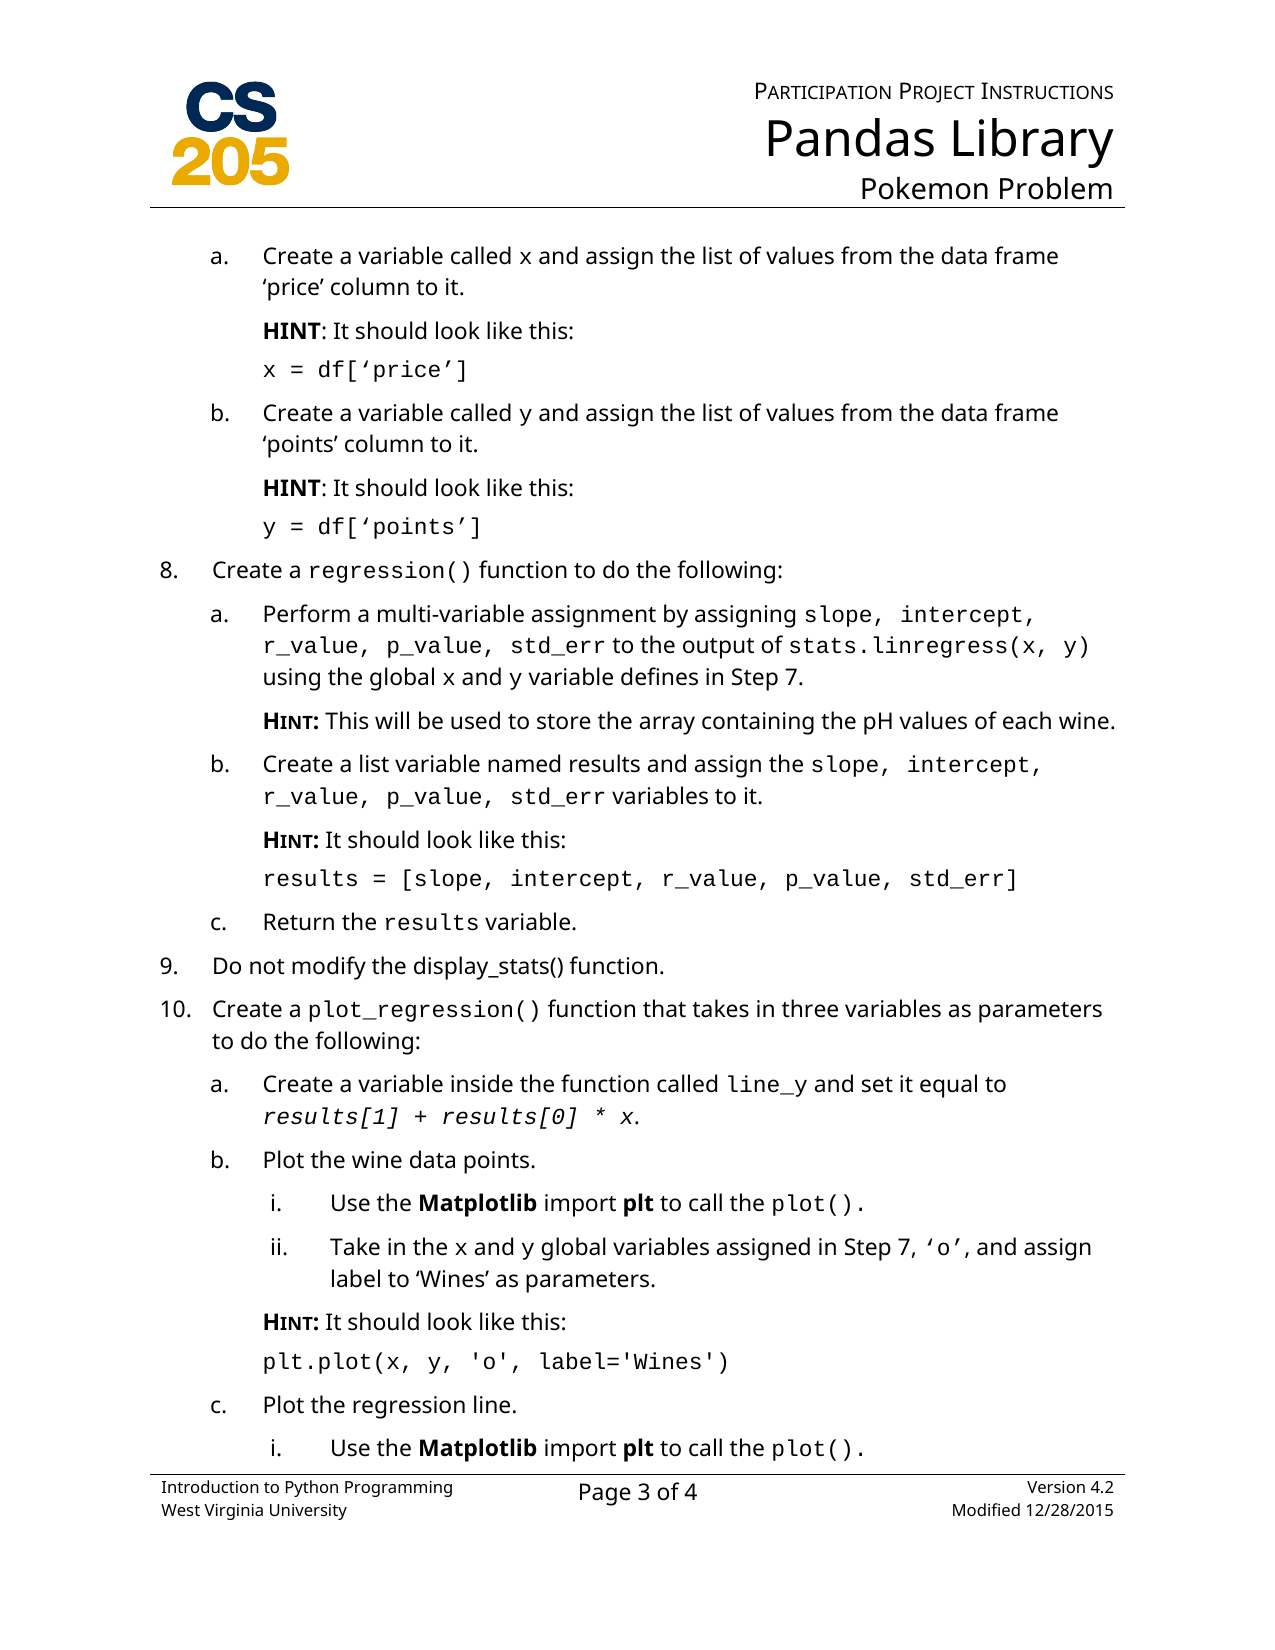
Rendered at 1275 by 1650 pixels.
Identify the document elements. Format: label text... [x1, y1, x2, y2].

list Do not modify the display_stats() function. [159, 949, 1125, 981]
list Plot the regression line. [210, 1388, 1125, 1420]
list results = [slope, intercept, r_value, p_value, std_err] [262, 867, 1125, 893]
list Create a variable called x and assign the list of values from the data frame ‘price’ column to it. [210, 239, 1125, 302]
list HINT: It should look like this: [262, 315, 1125, 346]
list Return the results variable. [210, 906, 1125, 937]
picture [162, 75, 300, 195]
text x = df[‘price’] [262, 358, 1125, 384]
list plt.plot(x, y, 'o', label='Wines') [262, 1350, 1125, 1376]
list HINT: It should look like this: [262, 472, 1125, 503]
text y = df[‘points’] [262, 516, 1125, 542]
list Take in the x and y global variables assigned in Step 7, ‘o’, and assign label to ‘Wines’ as parameters. [270, 1231, 1125, 1294]
list Hint: It should look like this: [262, 1306, 1125, 1338]
list Create a variable called y and assign the list of values from the data frame ‘points’ column to it. [210, 397, 1125, 459]
list Use the Matplotlib import plt to call the plot(). [270, 1187, 1125, 1219]
list Hint: It should look like this: [262, 823, 1125, 855]
list Perform a multi-variable assignment by assigning slope, intercept, r_value, p_value, std_err to the output of stats.linregress(x, y) using the global x and y variable defines in Step 7. [210, 598, 1125, 692]
list Create a plot_regression() function that takes in three variables as parameters to do the following: [159, 993, 1125, 1056]
list Create a list variable named results and assign the slope, intercept, r_value, p_value, std_err variables to it. [210, 748, 1125, 811]
list Create a regression() function to do the following: [159, 554, 1125, 586]
list Use the Matplotlib import plt to call the plot(). [270, 1432, 1125, 1464]
list Hint: This will be used to store the array containing the pH values of each wine. [262, 704, 1125, 736]
list Create a variable inside the function called line_y and set it equal to results[1] + results[0] * x. [210, 1068, 1125, 1131]
list Plot the wine data points. [210, 1144, 1125, 1175]
